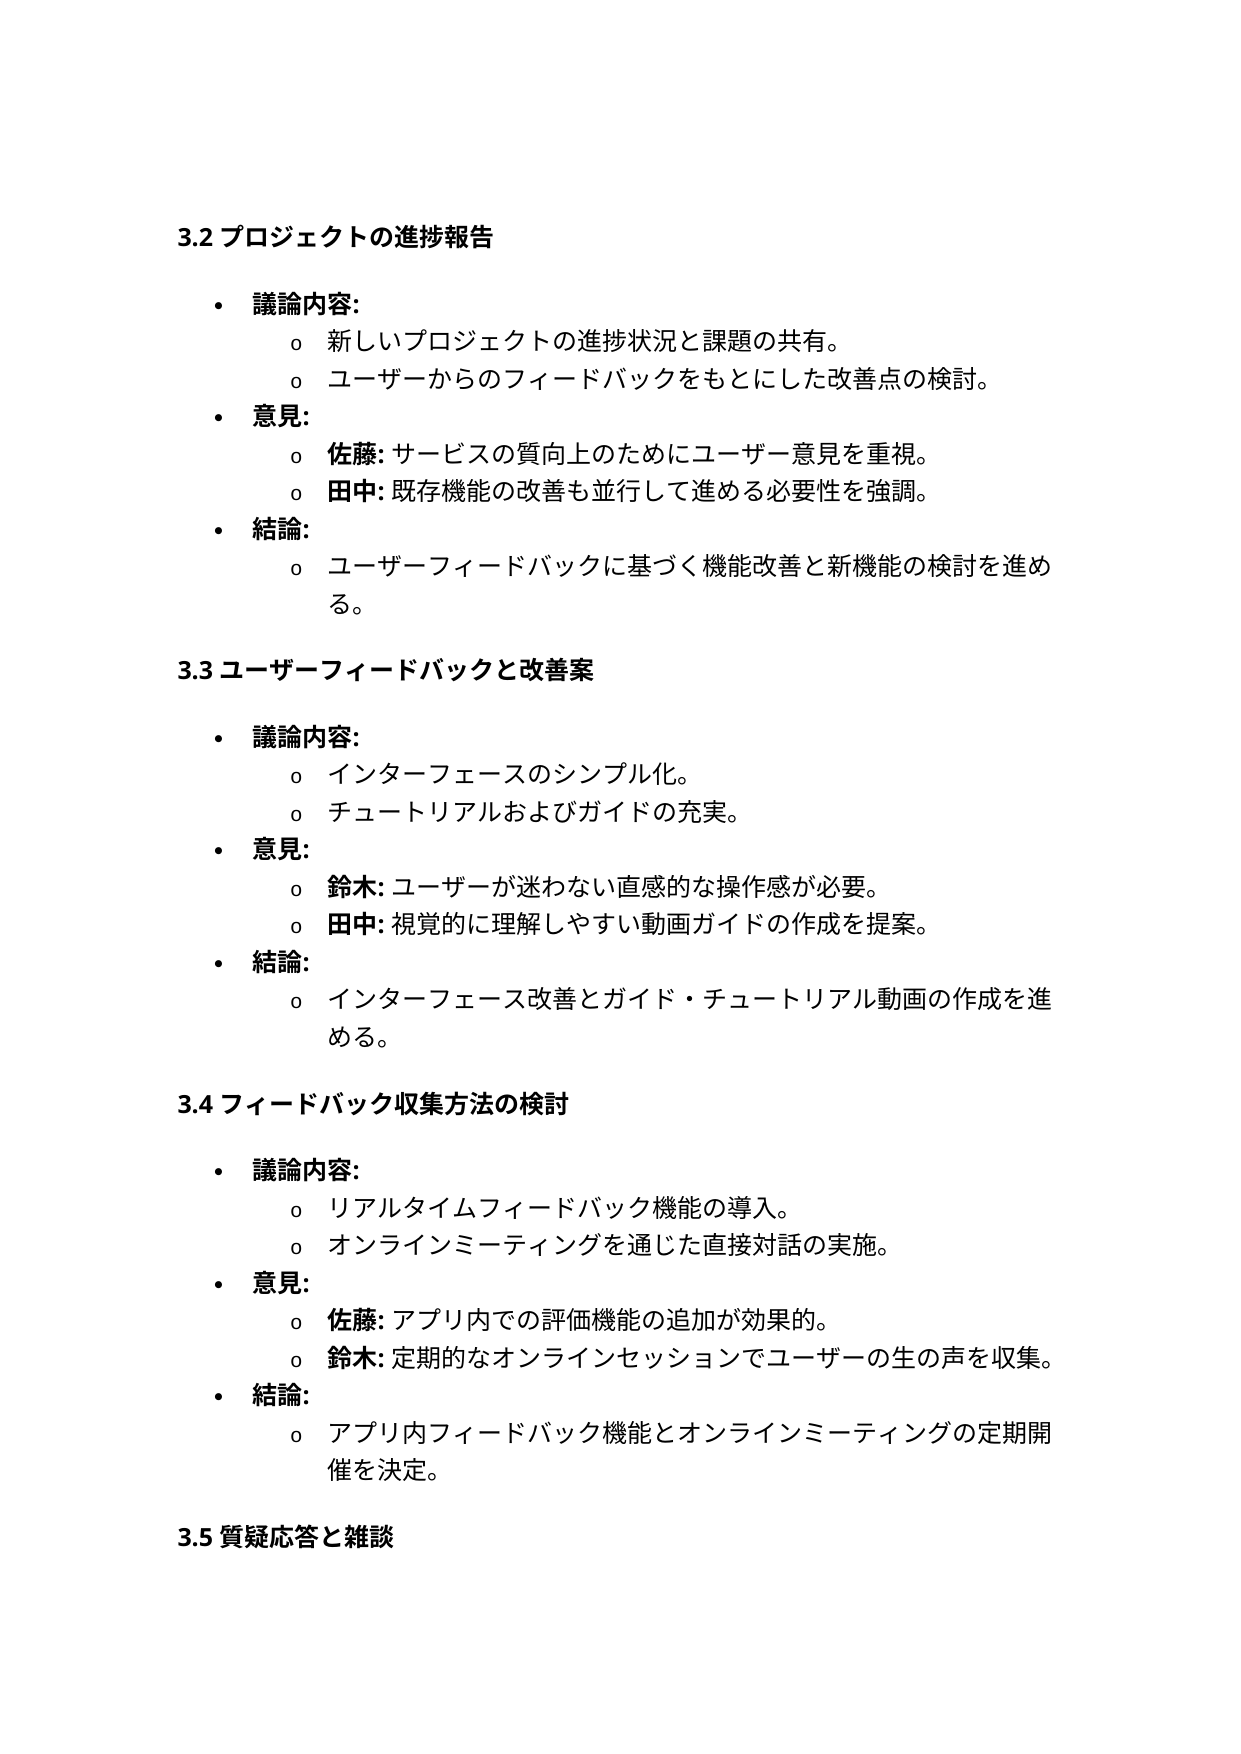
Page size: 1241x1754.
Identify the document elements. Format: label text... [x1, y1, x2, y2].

list オンラインミーティングを通じた直接対話の実施。 [290, 1225, 1063, 1263]
list アプリ内フィードバック機能とオンラインミーティングの定期開催を決定。 [290, 1413, 1063, 1488]
list ユーザーフィードバックに基づく機能改善と新機能の検討を進める。 [290, 546, 1063, 621]
list インターフェース改善とガイド・チュートリアル動画の作成を進める。 [290, 979, 1063, 1054]
list 佐藤: サービスの質向上のためにユーザー意見を重視。 [290, 433, 1063, 471]
list 鈴木: 定期的なオンラインセッションでユーザーの生の声を収集。 [290, 1338, 1063, 1375]
list チュートリアルおよびガイドの充実。 [290, 792, 1063, 829]
text 3.5 質疑応答と雑談 [177, 1517, 1063, 1554]
list 田中: 既存機能の改善も並行して進める必要性を強調。 [290, 471, 1063, 508]
text 3.2 プロジェクトの進捗報告 [177, 217, 1063, 254]
list 議論内容: [215, 1150, 1063, 1188]
list 意見: [215, 1263, 1063, 1300]
list 結論: [215, 508, 1063, 546]
list 佐藤: アプリ内での評価機能の追加が効果的。 [290, 1300, 1063, 1338]
list インターフェースのシンプル化。 [290, 754, 1063, 792]
list 結論: [215, 942, 1063, 979]
list リアルタイムフィードバック機能の導入。 [290, 1188, 1063, 1225]
list 議論内容: [215, 717, 1063, 754]
list 結論: [215, 1375, 1063, 1413]
text 3.3 ユーザーフィードバックと改善案 [177, 650, 1063, 688]
list 意見: [215, 829, 1063, 867]
list 意見: [215, 396, 1063, 433]
list ユーザーからのフィードバックをもとにした改善点の検討。 [290, 358, 1063, 396]
text 3.4 フィードバック収集方法の検討 [177, 1083, 1063, 1121]
list 新しいプロジェクトの進捗状況と課題の共有。 [290, 321, 1063, 358]
list 田中: 視覚的に理解しやすい動画ガイドの作成を提案。 [290, 904, 1063, 942]
list 議論内容: [215, 283, 1063, 321]
list 鈴木: ユーザーが迷わない直感的な操作感が必要。 [290, 867, 1063, 904]
